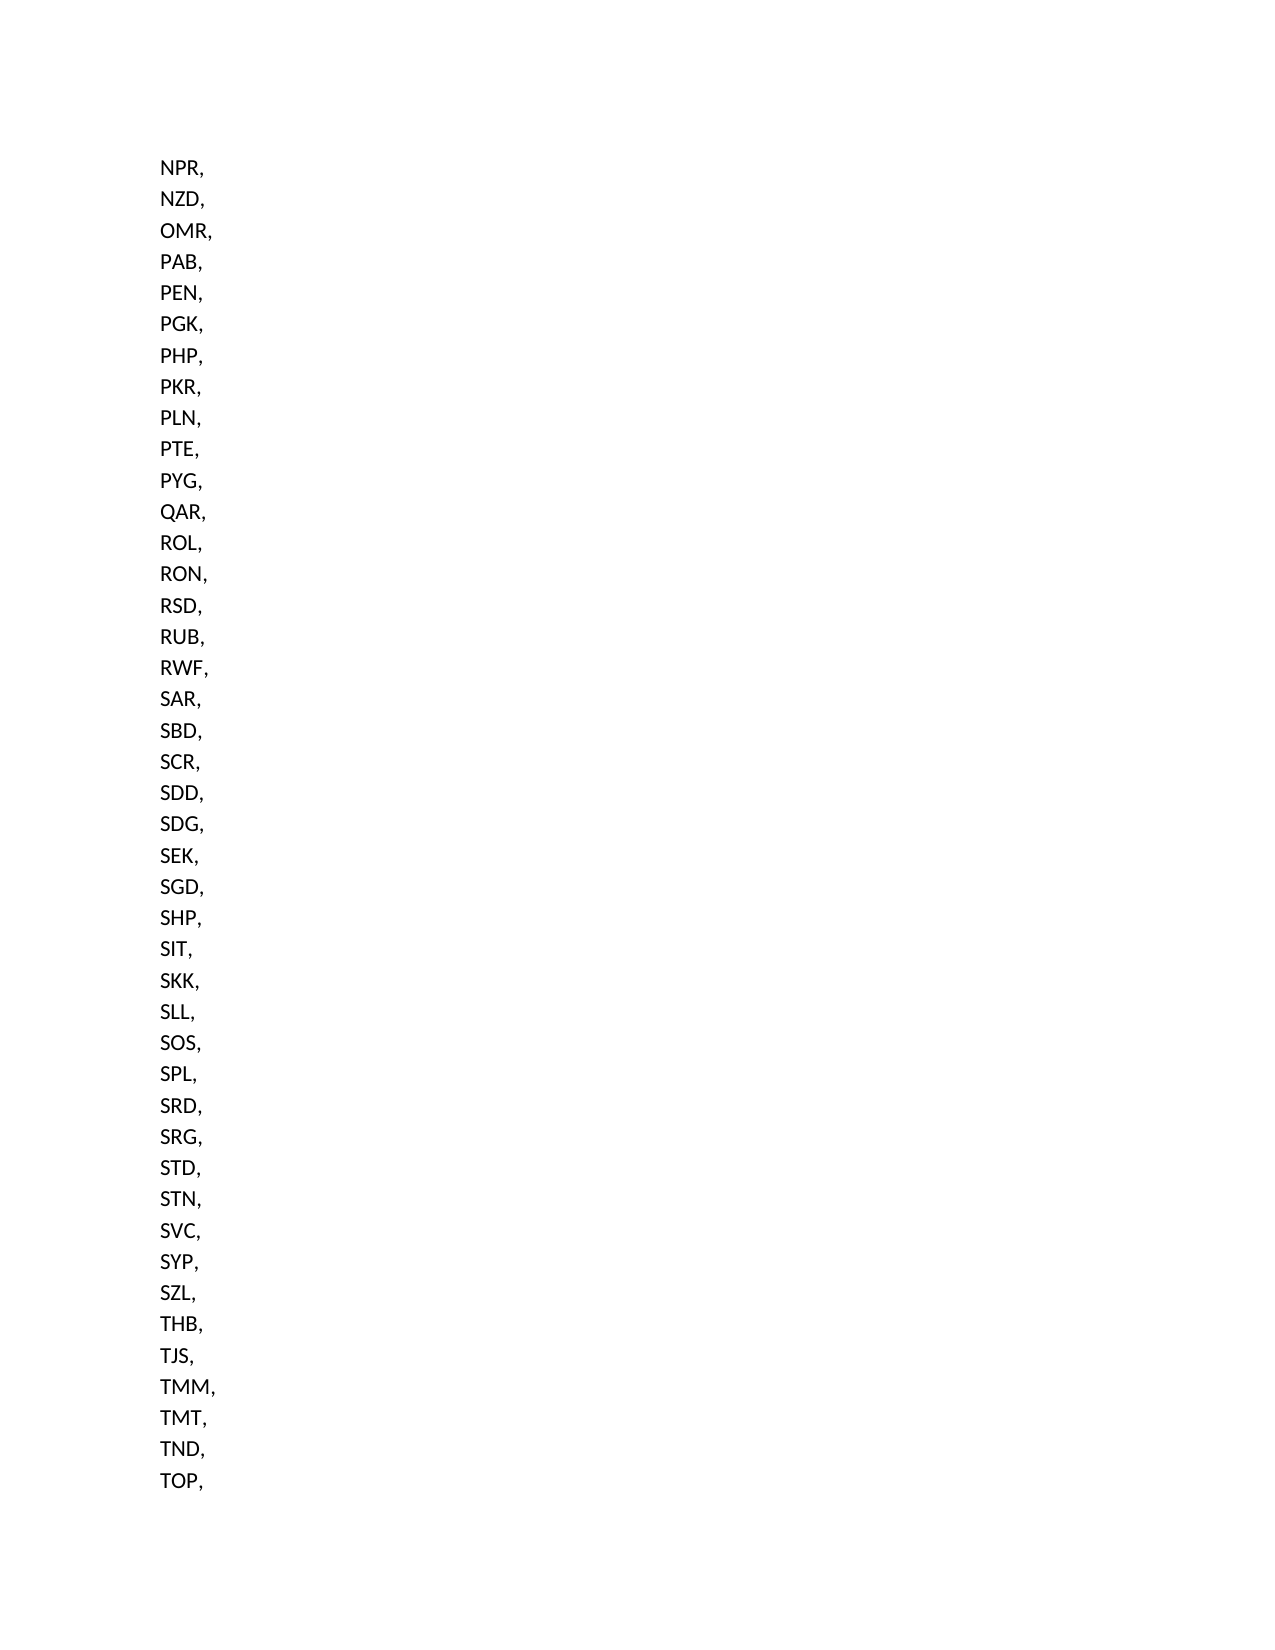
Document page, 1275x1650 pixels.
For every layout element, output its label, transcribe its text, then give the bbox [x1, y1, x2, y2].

table_cell PHP, [149, 338, 248, 369]
table_cell TMT, [149, 1400, 248, 1431]
table_cell SAR, [149, 681, 248, 712]
table_cell SRD, [149, 1088, 248, 1119]
table_cell RUB, [149, 619, 248, 650]
table_cell PAB, [149, 244, 248, 275]
table_cell SEK, [149, 838, 248, 869]
table_cell OMR, [149, 213, 248, 244]
table_cell SBD, [149, 713, 248, 744]
table_cell PEN, [149, 275, 248, 306]
table_cell STN, [149, 1181, 248, 1212]
table_cell PKR, [149, 369, 248, 400]
table_cell SDD, [149, 775, 248, 806]
table_cell SRG, [149, 1119, 248, 1150]
table_cell SHP, [149, 900, 248, 931]
table_cell SOS, [149, 1025, 248, 1056]
table_cell PLN, [149, 400, 248, 431]
table_cell RON, [149, 556, 248, 587]
table_cell TOP, [149, 1463, 248, 1494]
table_cell TJS, [149, 1338, 248, 1369]
table_cell NZD, [149, 181, 248, 212]
table_cell SIT, [149, 931, 248, 962]
table_cell SGD, [149, 869, 248, 900]
table_cell SYP, [149, 1244, 248, 1275]
table_cell QAR, [149, 494, 248, 525]
table_cell TND, [149, 1431, 248, 1462]
table_cell PTE, [149, 431, 248, 462]
table_cell RSD, [149, 588, 248, 619]
table_cell PGK, [149, 306, 248, 337]
table_cell PYG, [149, 463, 248, 494]
table_cell THB, [149, 1306, 248, 1337]
table_cell STD, [149, 1150, 248, 1181]
table_cell SDG, [149, 806, 248, 837]
table_cell SVC, [149, 1213, 248, 1244]
table_cell SLL, [149, 994, 248, 1025]
table_cell SZL, [149, 1275, 248, 1306]
table_cell SKK, [149, 963, 248, 994]
table_cell SPL, [149, 1056, 248, 1087]
table_cell NPR, [149, 150, 248, 181]
table_cell RWF, [149, 650, 248, 681]
table_cell SCR, [149, 744, 248, 775]
table_cell ROL, [149, 525, 248, 556]
table_cell TMM, [149, 1369, 248, 1400]
